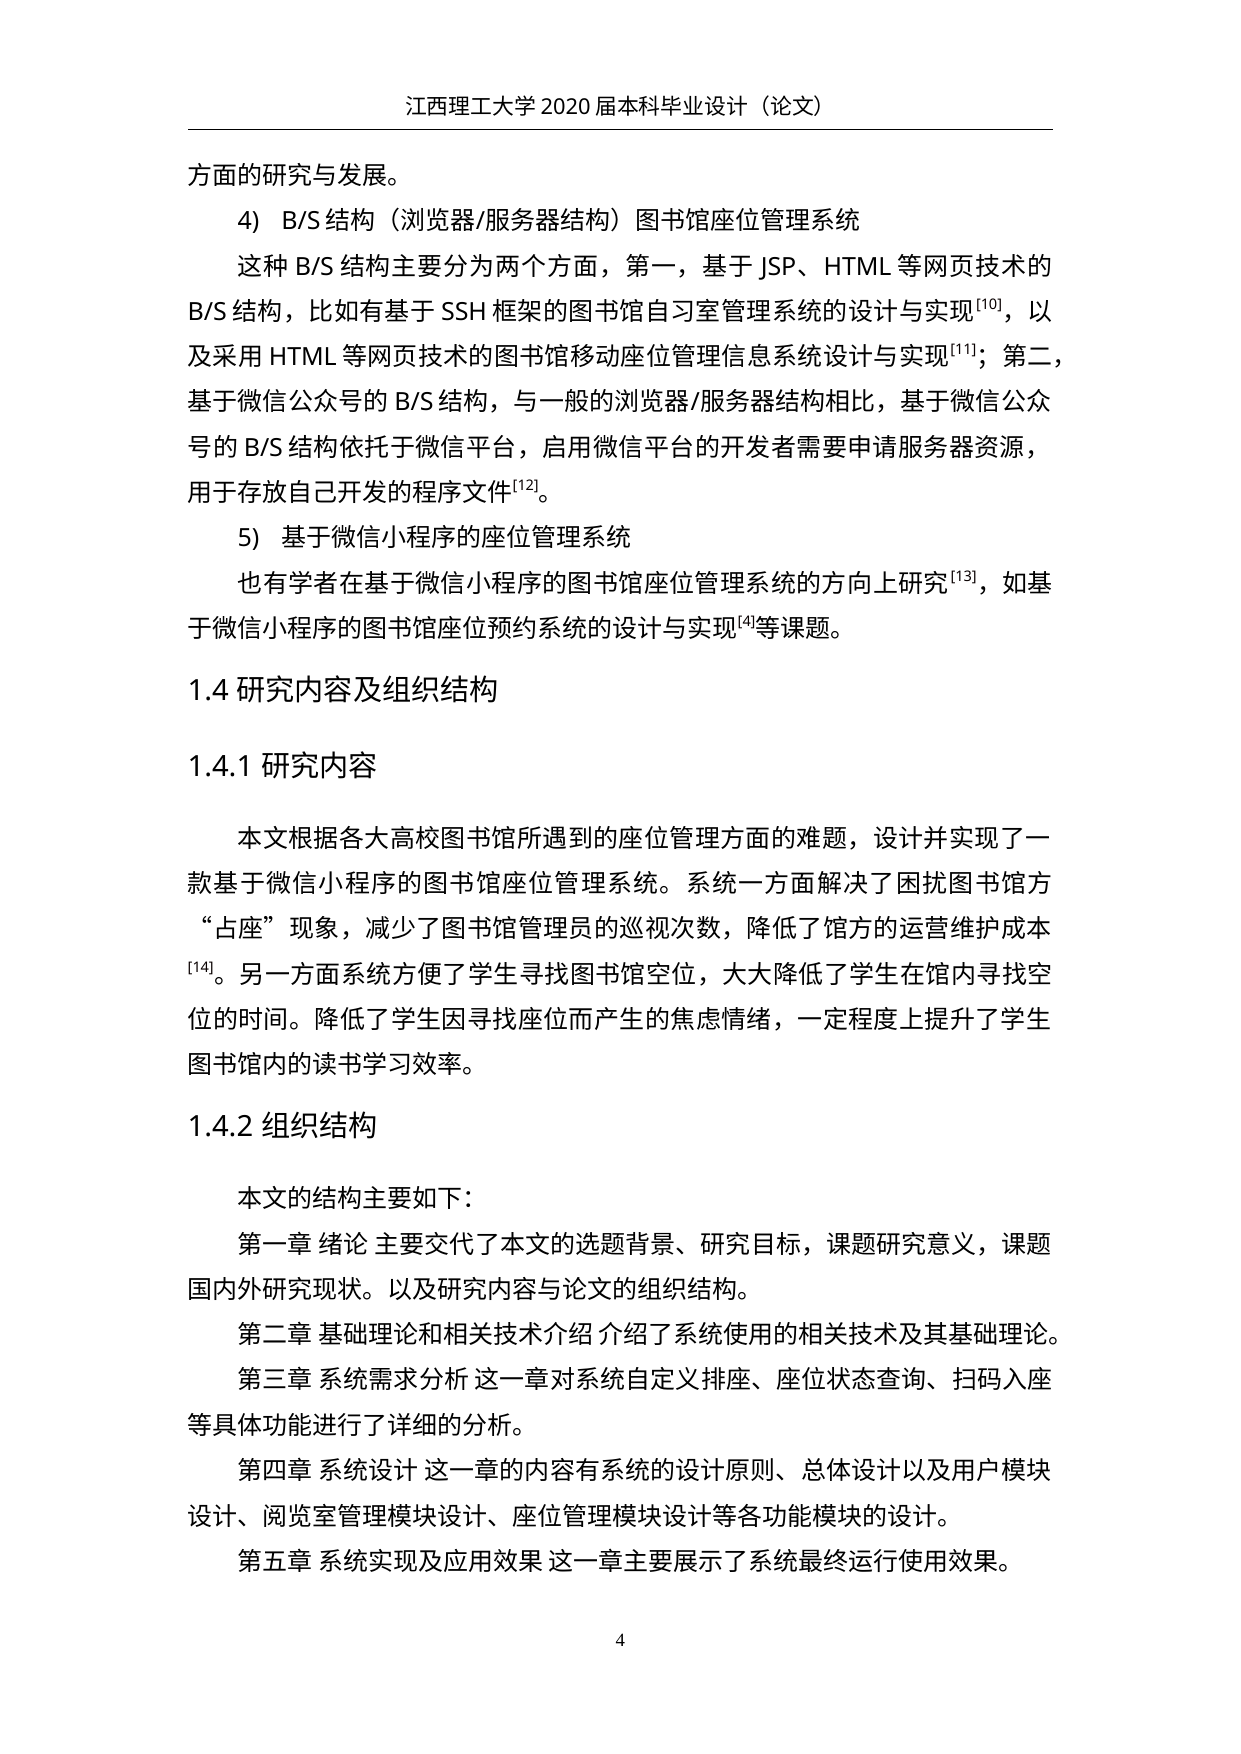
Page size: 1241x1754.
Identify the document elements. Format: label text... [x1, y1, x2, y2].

list B/S结构（浏览器/服务器结构）图书馆座位管理系统 [237, 201, 1053, 237]
text 第三章 系统需求分析 这一章对系统自定义排座、座位状态查询、扫码入座等具体功能进行了详细的分析。 [187, 1360, 1053, 1442]
text 第五章 系统实现及应用效果 这一章主要展示了系统最终运行使用效果。 [187, 1541, 1053, 1577]
text 1.4.2 组织结构 [187, 1103, 1053, 1145]
text 这种B/S结构主要分为两个方面，第一，基于JSP、HTML等网页技术的B/S结构，比如有基于SSH框架的图书馆自习室管理系统的设计与实现[10]，以及采用HTML等网页技术的图书馆移动座位管理信息系统设计与实现[11]；第二，基于微信公众号的B/S结构，与一般的浏览器/服务器结构相比，基于微信公众号的B/S结构依托于微信平台，启用微信平台的开发者需要申请服务器资源，用于存放自己开发的程序文件[12]。 [187, 246, 1053, 509]
text 也有学者在基于微信小程序的图书馆座位管理系统的方向上研究[13]，如基于微信小程序的图书馆座位预约系统的设计与实现[4]等课题。 [187, 563, 1053, 645]
list 基于微信小程序的座位管理系统 [237, 518, 1053, 554]
text 1.4.1 研究内容 [187, 742, 1053, 785]
text 第二章 基础理论和相关技术介绍 介绍了系统使用的相关技术及其基础理论。 [187, 1315, 1053, 1351]
text 本文的结构主要如下： [187, 1179, 1053, 1215]
text 第一章 绪论 主要交代了本文的选题背景、研究目标，课题研究意义，课题国内外研究现状。以及研究内容与论文的组织结构。 [187, 1224, 1053, 1306]
text 1.4 研究内容及组织结构 [187, 666, 1053, 709]
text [187, 155, 1053, 192]
text 第四章 系统设计 这一章的内容有系统的设计原则、总体设计以及用户模块设计、阅览室管理模块设计、座位管理模块设计等各功能模块的设计。 [187, 1451, 1053, 1532]
text 本文根据各大高校图书馆所遇到的座位管理方面的难题，设计并实现了一款基于微信小程序的图书馆座位管理系统。系统一方面解决了困扰图书馆方“占座”现象，减少了图书馆管理员的巡视次数，降低了馆方的运营维护成本[14]。另一方面系统方便了学生寻找图书馆空位，大大降低了学生在馆内寻找空位的时间。降低了学生因寻找座位而产生的焦虑情绪，一定程度上提升了学生图书馆内的读书学习效率。 [187, 818, 1053, 1081]
